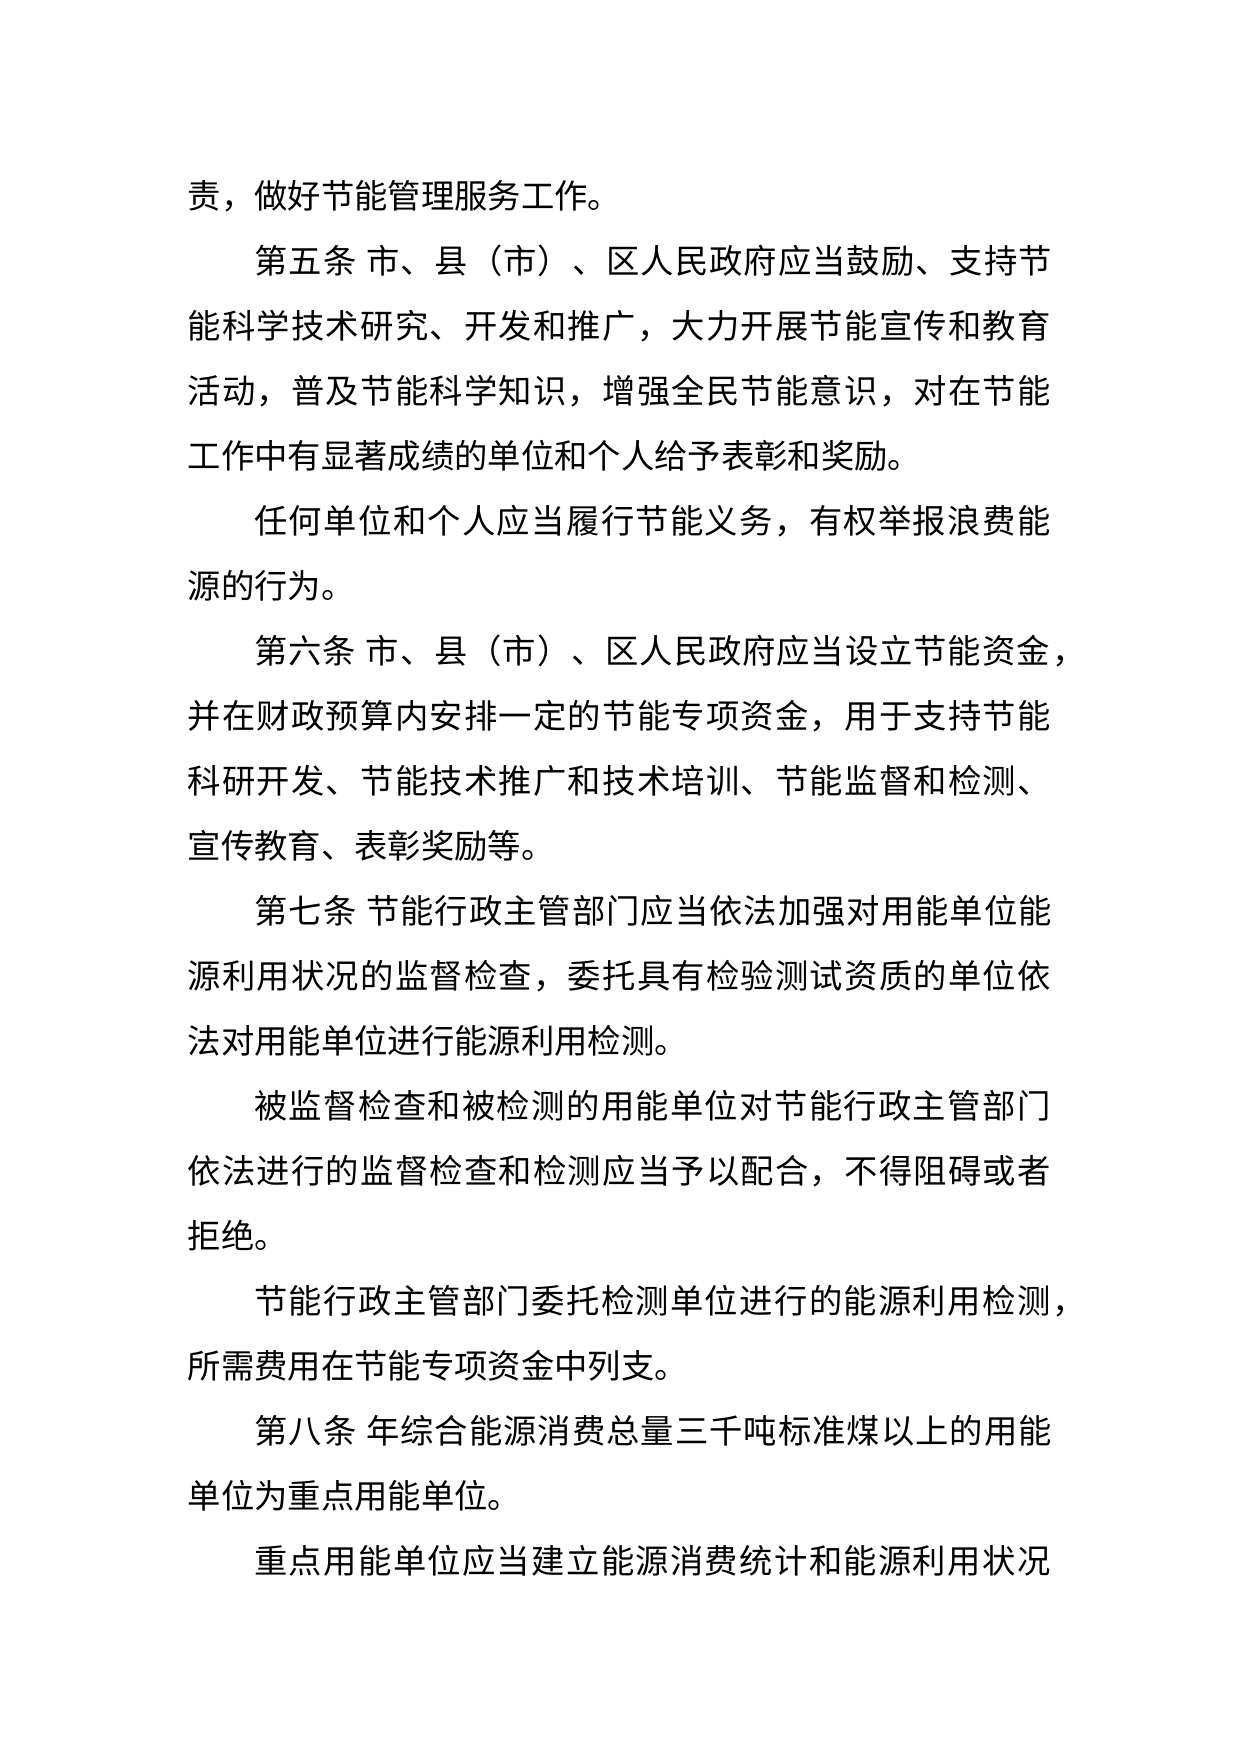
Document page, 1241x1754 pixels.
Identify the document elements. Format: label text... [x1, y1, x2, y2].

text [187, 162, 1053, 227]
text 第六条 市、县（市）、区人民政府应当设立节能资金，并在财政预算内安排一定的节能专项资金，用于支持节能科研开发、节能技术推广和技术培训、节能监督和检测、宣传教育、表彰奖励等。 [187, 617, 1053, 877]
text 节能行政主管部门委托检测单位进行的能源利用检测，所需费用在节能专项资金中列支。 [187, 1267, 1053, 1397]
text 第八条 年综合能源消费总量三千吨标准煤以上的用能单位为重点用能单位。 [187, 1397, 1053, 1527]
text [187, 1527, 1053, 1592]
text 第五条 市、县（市）、区人民政府应当鼓励、支持节能科学技术研究、开发和推广，大力开展节能宣传和教育活动，普及节能科学知识，增强全民节能意识，对在节能工作中有显著成绩的单位和个人给予表彰和奖励。 [187, 227, 1053, 487]
text 第七条 节能行政主管部门应当依法加强对用能单位能源利用状况的监督检查，委托具有检验测试资质的单位依法对用能单位进行能源利用检测。 [187, 877, 1053, 1072]
text 被监督检查和被检测的用能单位对节能行政主管部门依法进行的监督检查和检测应当予以配合，不得阻碍或者拒绝。 [187, 1072, 1053, 1267]
text 任何单位和个人应当履行节能义务，有权举报浪费能源的行为。 [187, 487, 1053, 617]
